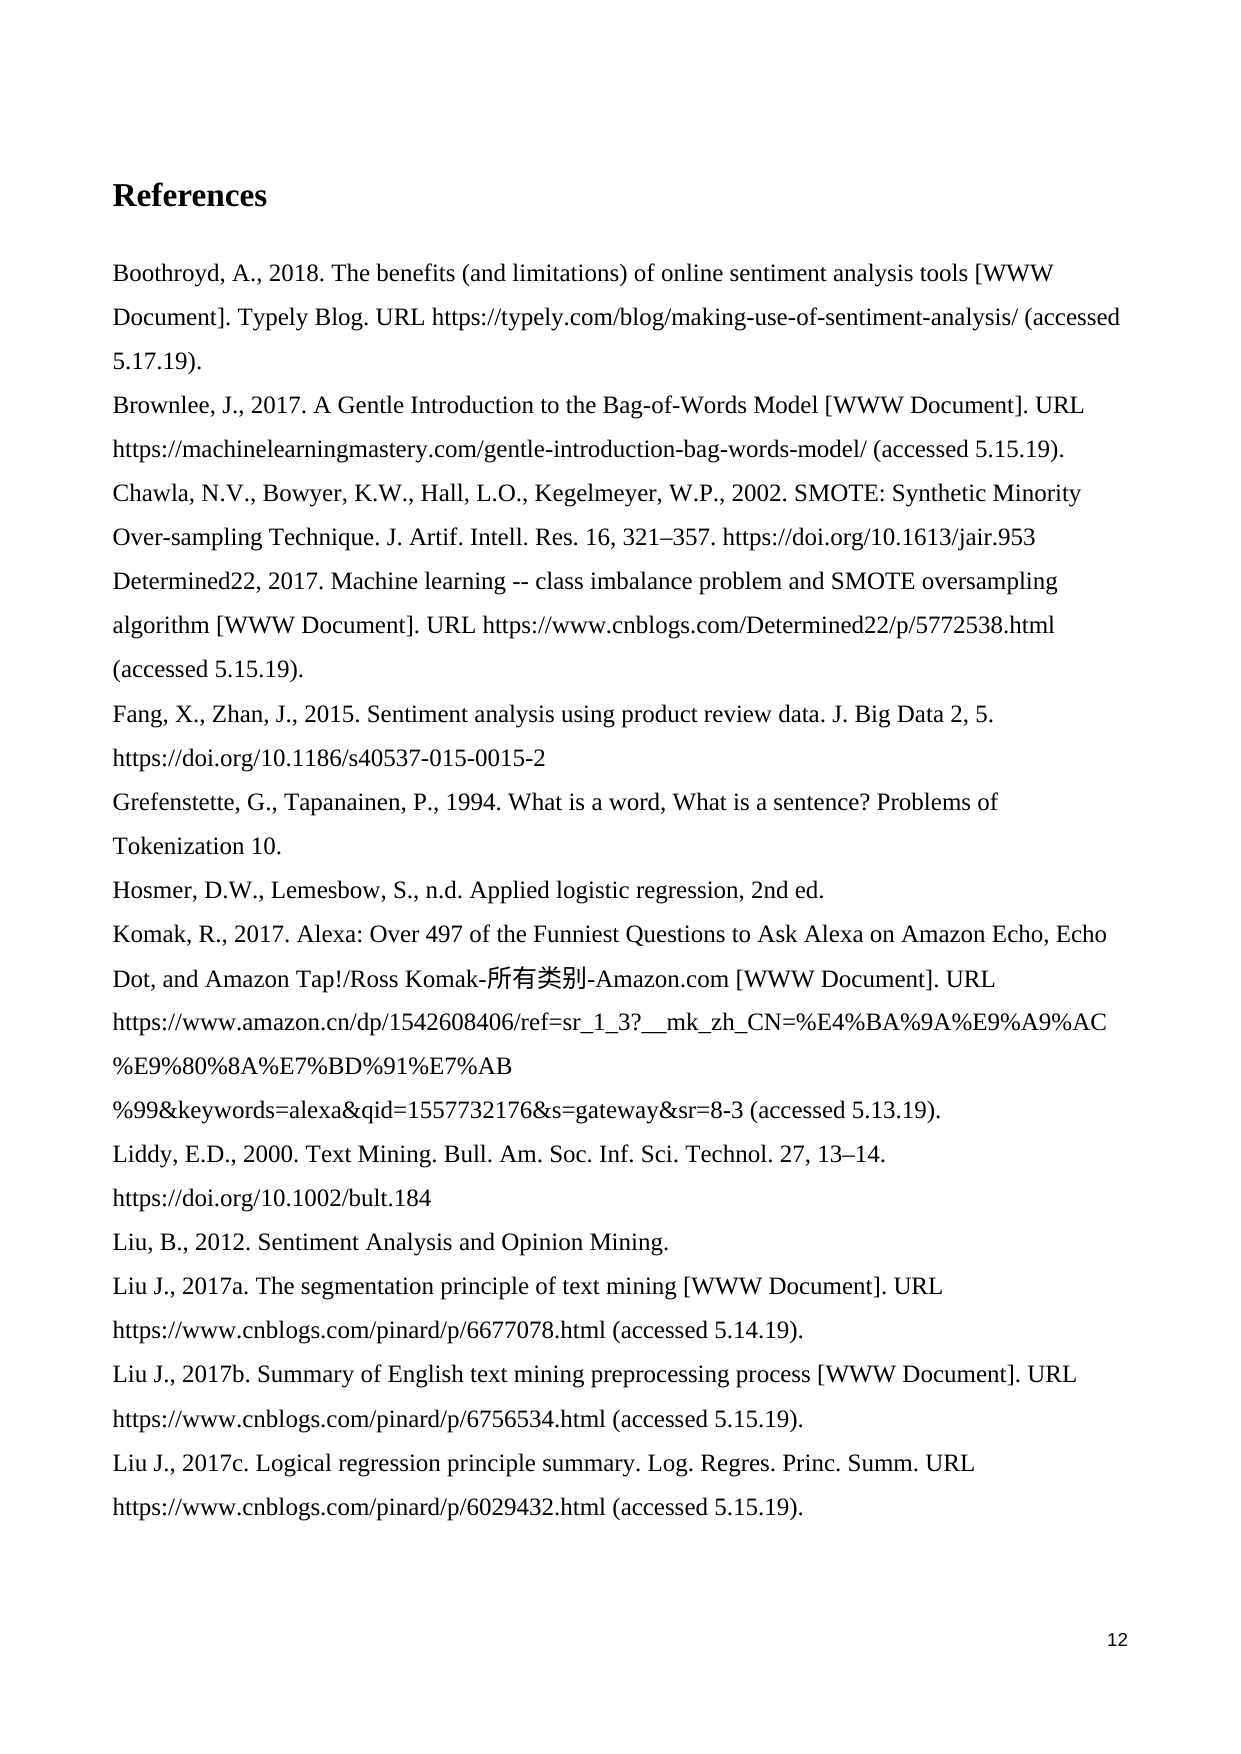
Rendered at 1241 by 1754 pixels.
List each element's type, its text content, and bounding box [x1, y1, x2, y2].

text Liu J., 2017c. Logical regression principle summary. Log. Regres. Princ. Summ. URL https://www.cnblogs.com/pinard/p/6029432.html (accessed 5.15.19). [112, 1440, 1128, 1528]
text Determined22, 2017. Machine learning -- class imbalance problem and SMOTE oversampling algorithm [WWW Document]. URL https://www.cnblogs.com/Determined22/p/5772538.html (accessed 5.15.19). [112, 559, 1128, 691]
subtitle References [112, 172, 1128, 216]
text Liddy, E.D., 2000. Text Mining. Bull. Am. Soc. Inf. Sci. Technol. 27, 13–14. https://doi.org/10.1002/bult.184 [112, 1132, 1128, 1220]
text Liu, B., 2012. Sentiment Analysis and Opinion Mining. [112, 1220, 1128, 1264]
text Brownlee, J., 2017. A Gentle Introduction to the Bag-of-Words Model [WWW Document]. URL https://machinelearningmastery.com/gentle-introduction-bag-words-model/ (accessed 5.15.19). [112, 383, 1128, 471]
text Komak, R., 2017. Alexa: Over 497 of the Funniest Questions to Ask Alexa on Amazon Echo, Echo Dot, and Amazon Tap!/Ross Komak-所有类别-Amazon.com [WWW Document]. URL https://www.amazon.cn/dp/1542608406/ref=sr_1_3?__mk_zh_CN=%E4%BA%9A%E9%A9%AC%E9%80%8A%E7%BD%91%E7%AB%99&keywords=alexa&qid=1557732176&s=gateway&sr=8-3 (accessed 5.13.19). [112, 911, 1128, 1132]
text Liu J., 2017a. The segmentation principle of text mining [WWW Document]. URL https://www.cnblogs.com/pinard/p/6677078.html (accessed 5.14.19). [112, 1264, 1128, 1352]
text Boothroyd, A., 2018. The benefits (and limitations) of online sentiment analysis tools [WWW Document]. Typely Blog. URL https://typely.com/blog/making-use-of-sentiment-analysis/ (accessed 5.17.19). [112, 250, 1128, 383]
text Hosmer, D.W., Lemesbow, S., n.d. Applied logistic regression, 2nd ed. [112, 867, 1128, 911]
text Chawla, N.V., Bowyer, K.W., Hall, L.O., Kegelmeyer, W.P., 2002. SMOTE: Synthetic Minority Over-sampling Technique. J. Artif. Intell. Res. 16, 321–357. https://doi.org/10.1613/jair.953 [112, 471, 1128, 559]
text Fang, X., Zhan, J., 2015. Sentiment analysis using product review data. J. Big Data 2, 5. https://doi.org/10.1186/s40537-015-0015-2 [112, 691, 1128, 779]
text Liu J., 2017b. Summary of English text mining preprocessing process [WWW Document]. URL https://www.cnblogs.com/pinard/p/6756534.html (accessed 5.15.19). [112, 1352, 1128, 1440]
text Grefenstette, G., Tapanainen, P., 1994. What is a word, What is a sentence? Problems of Tokenization 10. [112, 779, 1128, 867]
